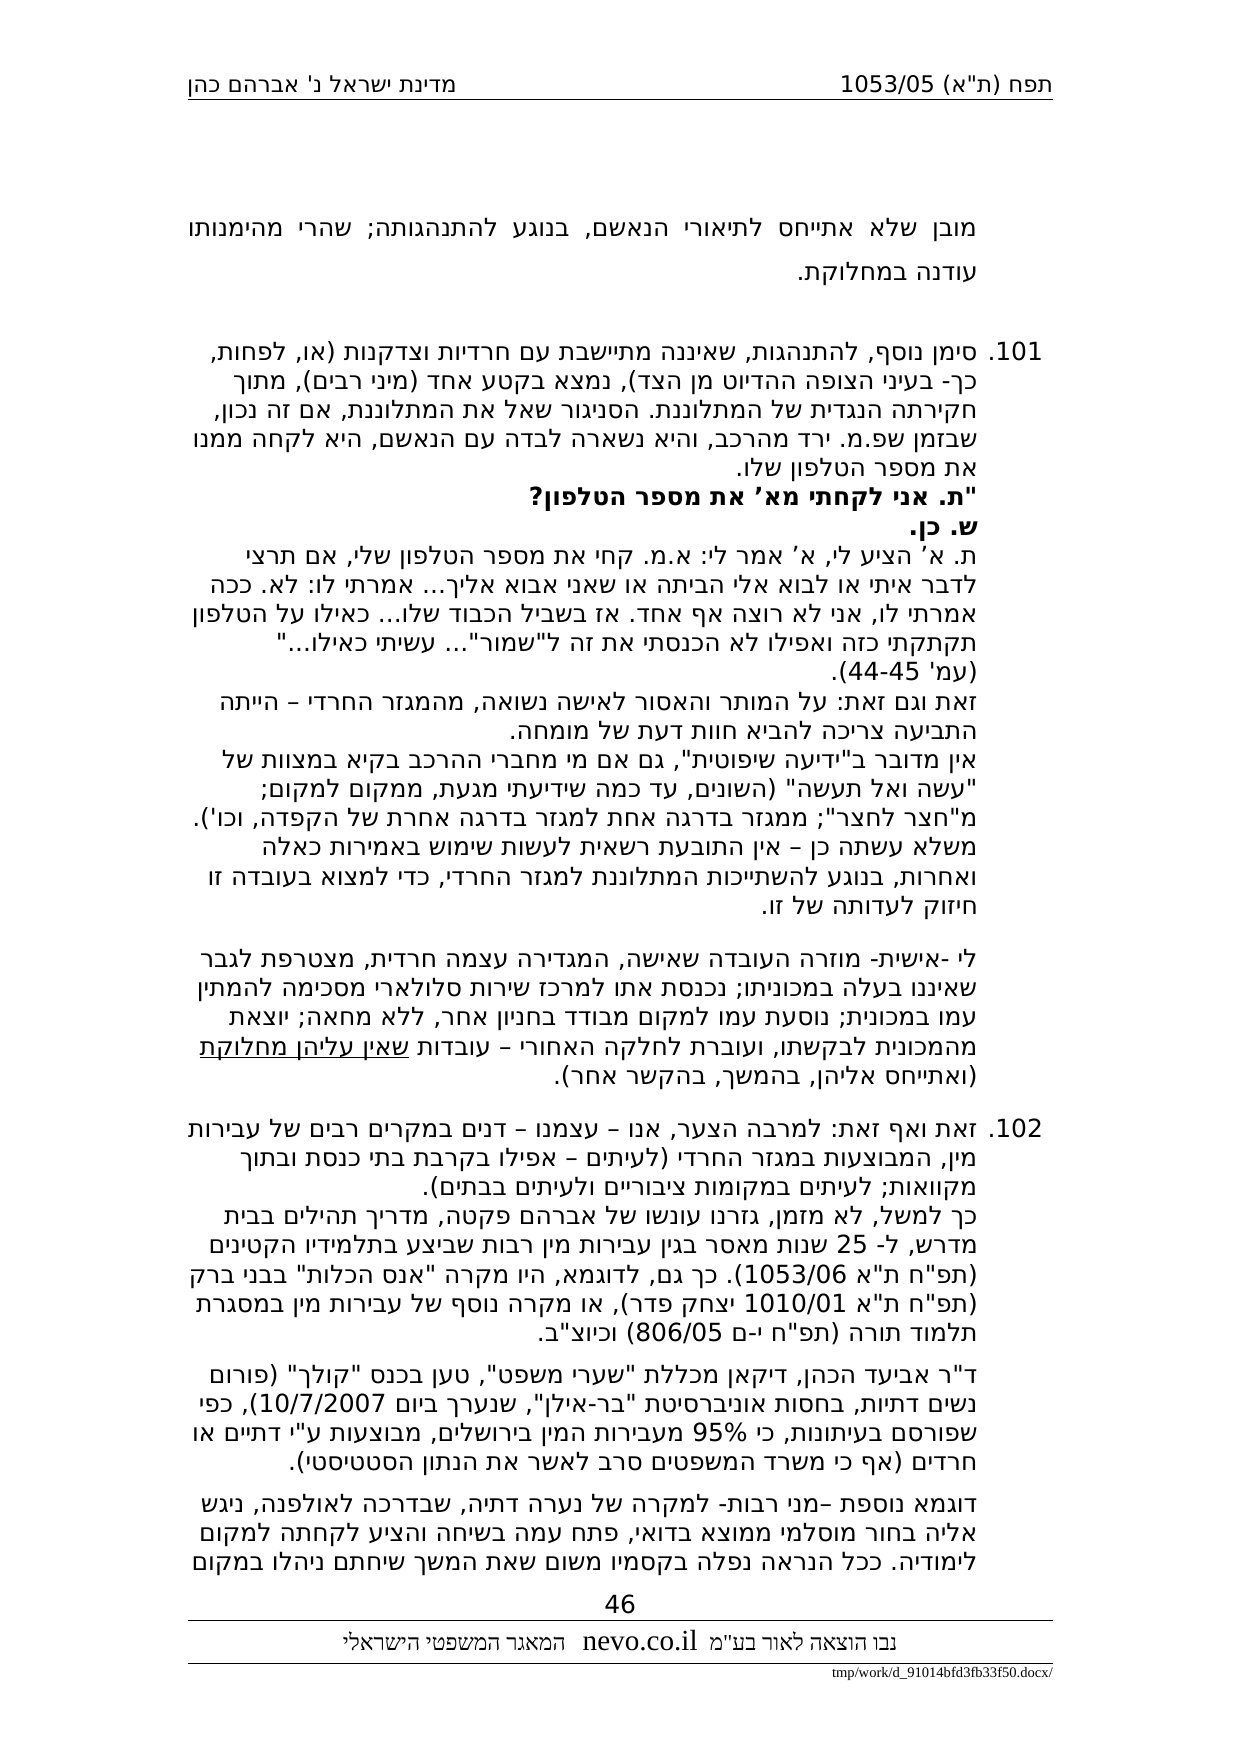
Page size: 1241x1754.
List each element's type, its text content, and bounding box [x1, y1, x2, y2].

text 102. זאת ואף זאת: למרבה הצער, אנו – עצמנו – דנים במקרים רבים של עבירות מין, המבוצעות במגזר החרדי (לעיתים – אפילו בקרבת בתי כנסת ובתוך מקוואות; לעיתים במקומות ציבוריים ולעיתים בבתים). [187, 1114, 1043, 1202]
text ת. א’ הציע לי, א’ אמר לי: א.מ. קחי את מספר הטלפון שלי, אם תרצי לדבר איתי או לבוא אלי הביתה או שאני אבוא אליך... אמרתי לו: לא. ככה אמרתי לו, אני לא רוצה אף אחד. אז בשביל הכבוד שלו... כאילו על הטלפון תקתקתי כזה ואפילו לא הכנסתי את זה ל"שמור"... עשיתי כאילו..." [187, 541, 978, 658]
subtitle ש. כן. [187, 512, 978, 541]
text מובן שלא אתייחס לתיאורי הנאשם, בנוגע להתנהגותה; שהרי מהימנותו עודנה במחלוקת. [187, 213, 978, 286]
text זאת וגם זאת: על המותר והאסור לאישה נשואה, מהמגזר החרדי – הייתה התביעה צריכה להביא חוות דעת של מומחה. [187, 687, 978, 745]
list 101. סימן נוסף, להתנהגות, שאיננה מתיישבת עם חרדיות וצדקנות (או, לפחות, כך- בעיני הצופה ההדיוט מן הצד), נמצא בקטע אחד (מיני רבים), מתוך חקירתה הנגדית של המתלוננת. הסניגור שאל את המתלוננת, אם זה נכון, שבזמן שפ.מ. ירד מהרכב, והיא נשארה לבדה עם הנאשם, היא לקחה ממנו את מספר הטלפון שלו. [187, 337, 1043, 483]
text משלא עשתה כן – אין התובעת רשאית לעשות שימוש באמירות כאלה ואחרות, בנוגע להשתייכות המתלוננת למגזר החרדי, כדי למצוא בעובדה זו חיזוק לעדותה של זו. [187, 833, 978, 920]
text (עמ' 44-45). [187, 658, 978, 687]
list ד"ר אביעד הכהן, דיקאן מכללת "שערי משפט", טען בכנס "קולך" (פורום נשים דתיות, בחסות אוניברסיטת "בר-אילן", שנערך ביום 10/7/2007), כפי שפורסם בעיתונות, כי 95% מעבירות המין בירושלים, מבוצעות ע"י דתיים או חרדים (אף כי משרד המשפטים סרב לאשר את הנתון הסטטיסטי). [187, 1360, 978, 1477]
subtitle "ת. אני לקחתי מא’ את מספר הטלפון? [187, 483, 1053, 512]
list כך למשל, לא מזמן, גזרנו עונשו של אברהם פקטה, מדריך תהילים בבית מדרש, ל- 25 שנות מאסר בגין עבירות מין רבות שביצע בתלמידיו הקטינים (תפ"ח ת"א 1053/06). כך גם, לדוגמא, היו מקרה "אנס הכלות" בבני ברק (תפ"ח ת"א 1010/01 יצחק פדר), או מקרה נוסף של עבירות מין במסגרת תלמוד תורה (תפ"ח י-ם 806/05) וכיוצ"ב. [187, 1202, 978, 1347]
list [187, 1489, 978, 1577]
text אין מדובר ב"ידיעה שיפוטית", גם אם מי מחברי ההרכב בקיא במצוות של "עשה ואל תעשה" (השונים, עד כמה שידיעתי מגעת, ממקום למקום; מ"חצר לחצר"; ממגזר בדרגה אחת למגזר בדרגה אחרת של הקפדה, וכו'). [187, 745, 978, 833]
text לי -אישית- מוזרה העובדה שאישה, המגדירה עצמה חרדית, מצטרפת לגבר שאיננו בעלה במכוניתו; נכנסת אתו למרכז שירות סלולארי מסכימה להמתין עמו במכונית; נוסעת עמו למקום מבודד בחניון אחר, ללא מחאה; יוצאת מהמכונית לבקשתו, ועוברת לחלקה האחורי – עובדות שאין עליהן מחלוקת (ואתייחס אליהן, בהמשך, בהקשר אחר). [187, 944, 978, 1090]
